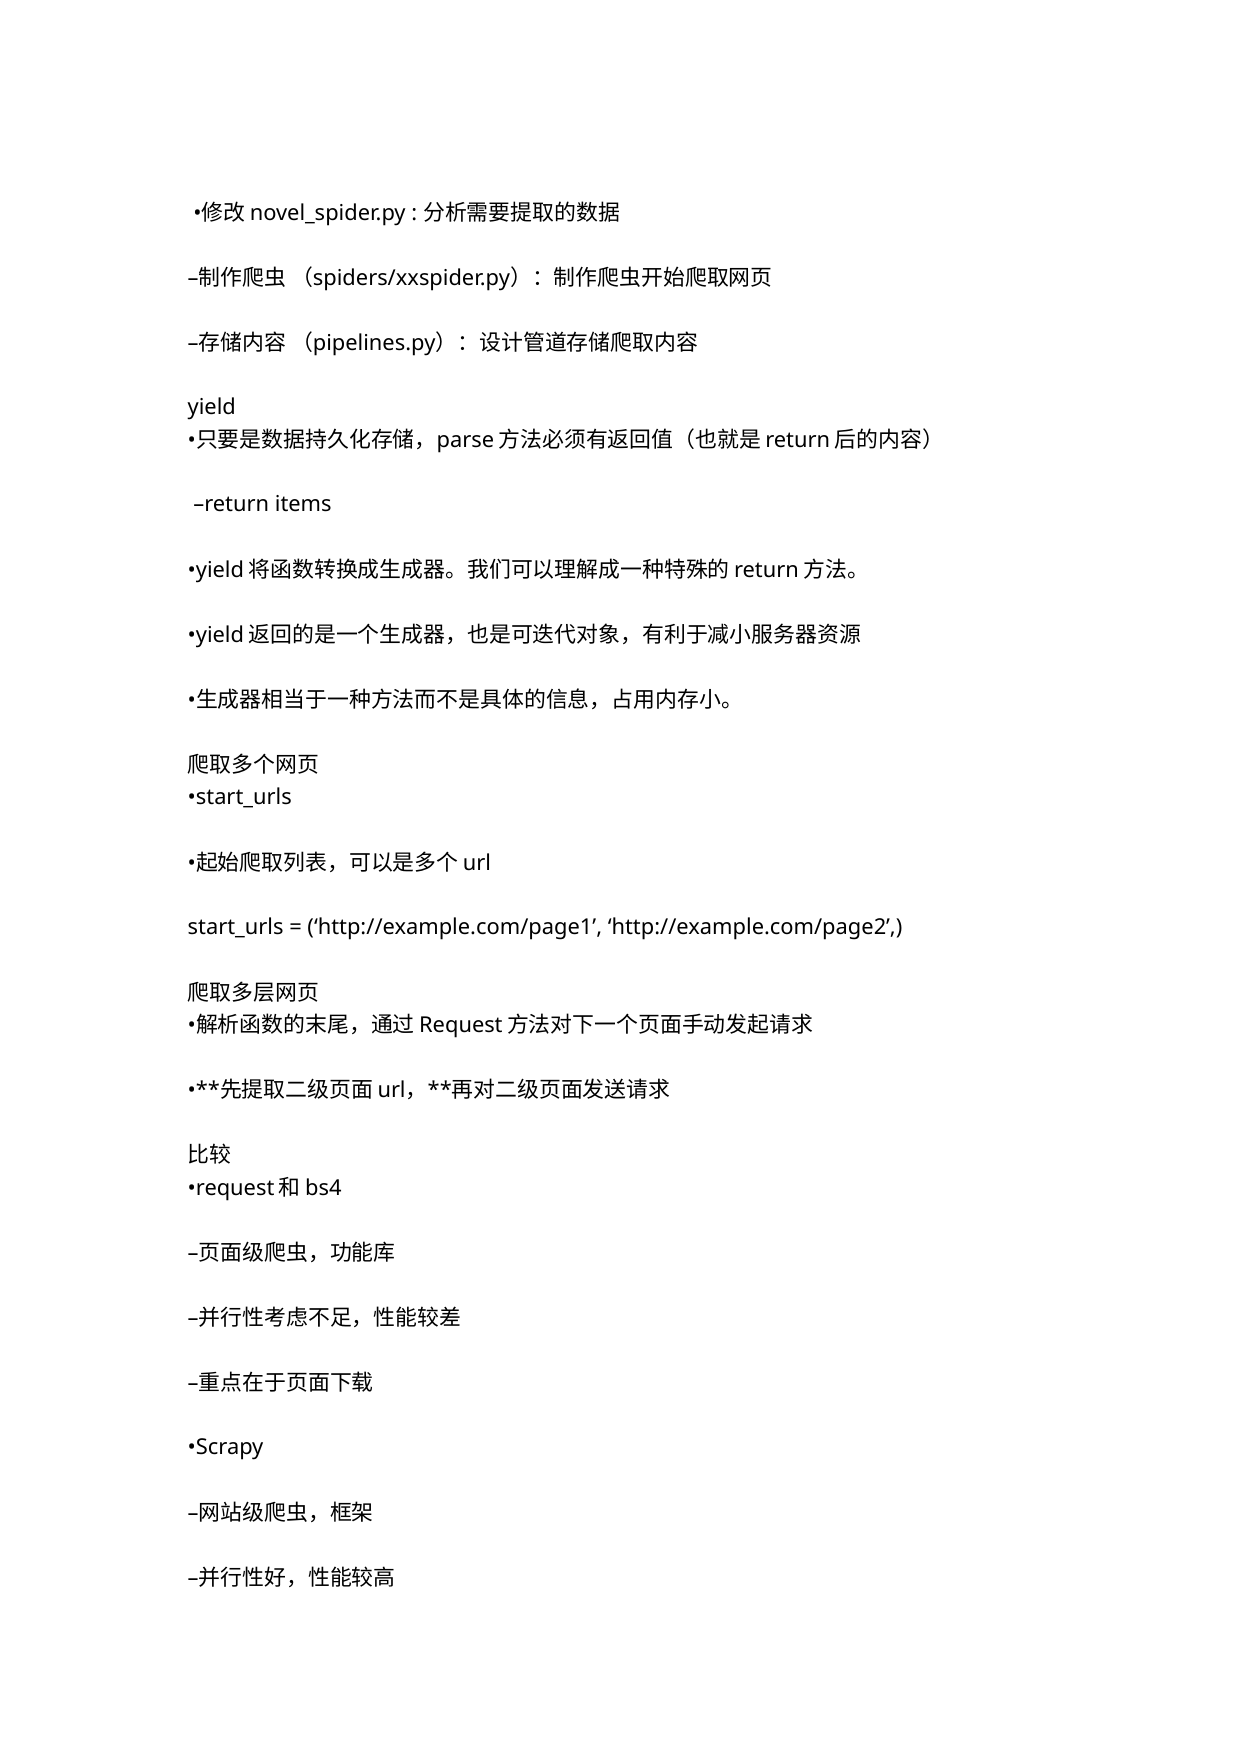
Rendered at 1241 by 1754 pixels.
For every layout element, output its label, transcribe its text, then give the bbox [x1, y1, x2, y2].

text •**先提取二级页面url，**再对二级页面发送请求 [187, 1072, 1053, 1104]
text –制作爬虫 （spiders/xxspider.py）：制作爬虫开始爬取网页 [187, 259, 1053, 292]
text start_urls = (‘http://example.com/page1’, ‘http://example.com/page2’,) [187, 909, 1053, 942]
text ​ •修改novel_spider.py : 分析需要提取的数据 [187, 194, 1053, 227]
text •只要是数据持久化存储，parse方法必须有返回值（也就是return后的内容） [187, 422, 1053, 454]
text •yield返回的是一个生成器，也是可迭代对象，有利于减小服务器资源 [187, 617, 1053, 649]
text •Scrapy [187, 1429, 1053, 1462]
text •起始爬取列表，可以是多个url [187, 844, 1053, 877]
text –并行性考虑不足，性能较差 [187, 1299, 1053, 1332]
text •request和bs4 [187, 1169, 1053, 1202]
text –页面级爬虫，功能库 [187, 1234, 1053, 1267]
text •生成器相当于一种方法而不是具体的信息，占用内存小。 [187, 682, 1053, 714]
text –网站级爬虫，框架 [187, 1494, 1053, 1527]
text 爬取多层网页 [187, 974, 1053, 1007]
text •解析函数的末尾，通过Request方法对下一个页面手动发起请求 [187, 1007, 1053, 1039]
text 比较 [187, 1137, 1053, 1169]
text •start_urls [187, 779, 1053, 812]
text –存储内容 （pipelines.py）：设计管道存储爬取内容 [187, 324, 1053, 357]
text –并行性好，性能较高 [187, 1559, 1053, 1592]
text yield [187, 389, 1053, 422]
text ​ –return items [187, 487, 1053, 519]
text •yield将函数转换成生成器。我们可以理解成一种特殊的return方法。 [187, 552, 1053, 584]
text –重点在于页面下载 [187, 1364, 1053, 1397]
text 爬取多个网页 [187, 747, 1053, 779]
